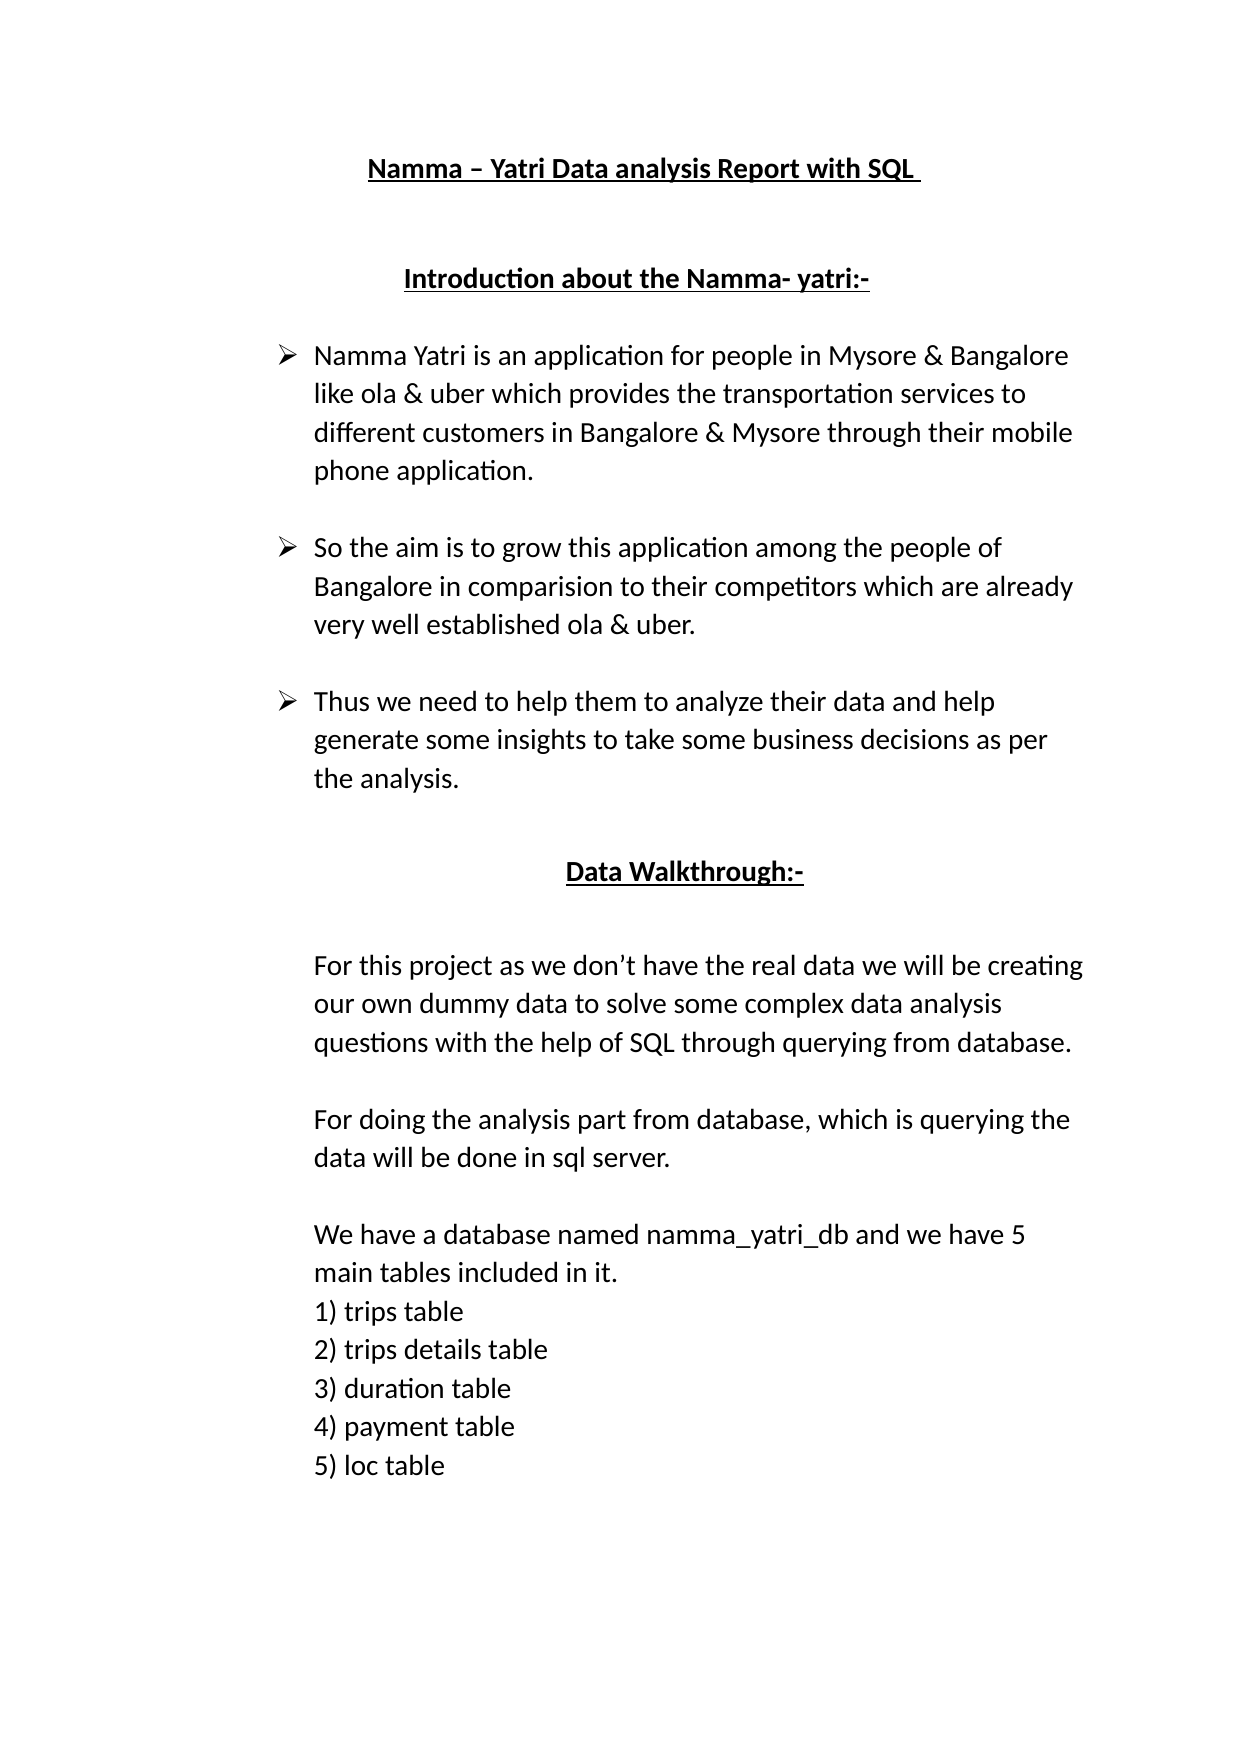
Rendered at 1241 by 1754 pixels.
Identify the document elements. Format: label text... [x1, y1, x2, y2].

list 3) duration table [314, 1370, 1090, 1405]
text Data Walkthrough:- [150, 853, 1090, 889]
list 4) payment table [314, 1408, 1090, 1444]
text Namma – Yatri Data analysis Report with SQL [150, 150, 1090, 186]
list Thus we need to help them to analyze their data and help generate some insights to take some business decisions as per the analysis. [276, 683, 1090, 796]
list So the aim is to grow this application among the people of Bangalore in comparision to their competitors which are already very well established ola & uber. [276, 529, 1090, 642]
list 5) loc table [314, 1447, 1090, 1482]
list Namma Yatri is an application for people in Mysore & Bangalore like ola & uber which provides the transportation services to different customers in Bangalore & Mysore through their mobile phone application. [276, 337, 1090, 488]
list Introduction about the Namma- yatri:- [239, 260, 1090, 296]
list For doing the analysis part from database, which is querying the data will be done in sql server. [314, 1101, 1090, 1175]
list 2) trips details table [314, 1331, 1090, 1367]
list 1) trips table [314, 1293, 1090, 1328]
list For this project as we don’t have the real data we will be creating our own dummy data to solve some complex data analysis questions with the help of SQL through querying from database. [314, 947, 1090, 1059]
list We have a database named namma_yatri_db and we have 5 main tables included in it. [314, 1216, 1090, 1290]
